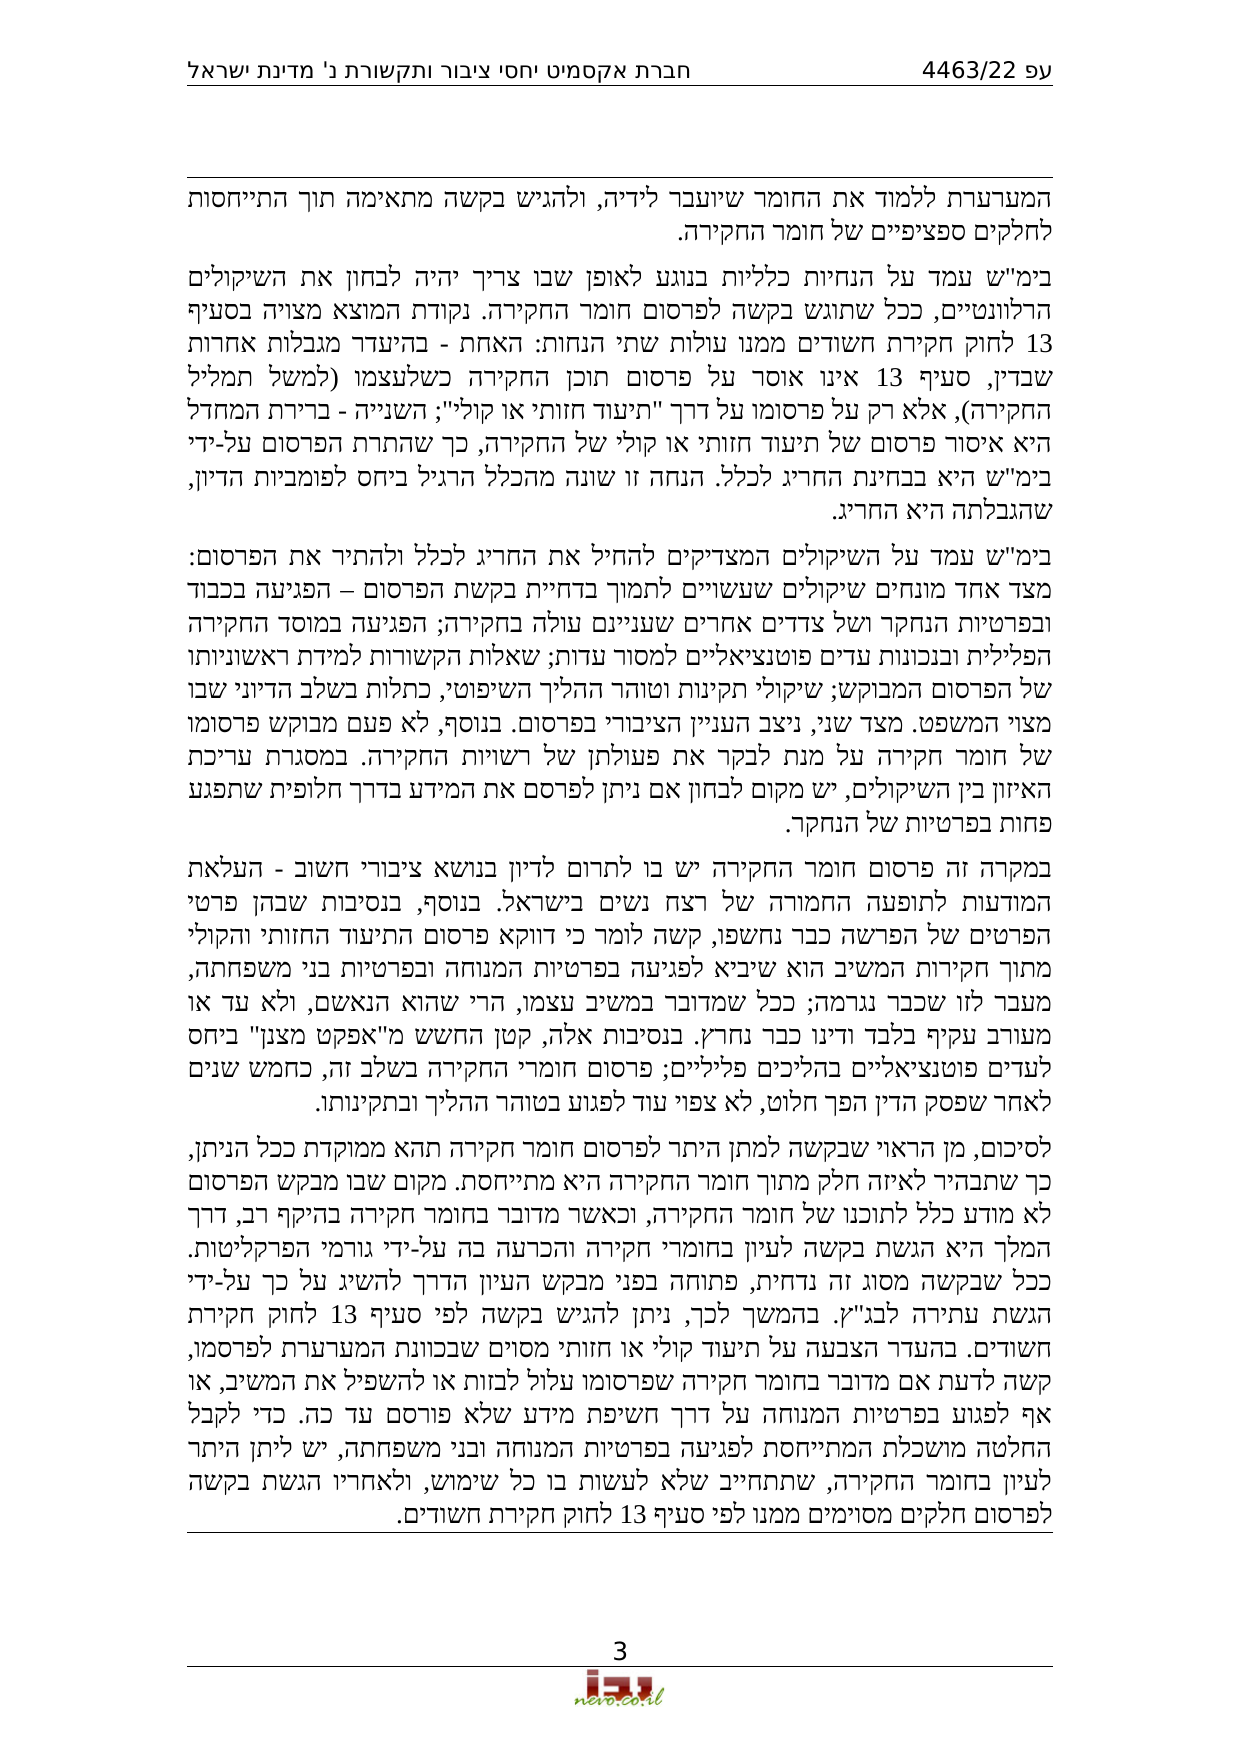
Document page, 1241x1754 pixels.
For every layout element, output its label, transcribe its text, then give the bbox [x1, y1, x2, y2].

text במקרה זה פרסום חומר החקירה יש בו לתרום לדיון בנושא ציבורי חשוב - העלאת המודעות לתופעה החמורה של רצח נשים בישראל. בנוסף, בנסיבות שבהן פרטי הפרטים של הפרשה כבר נחשפו, קשה לומר כי דווקא פרסום התיעוד החזותי והקולי מתוך חקירות המשיב הוא שיביא לפגיעה בפרטיות המנוחה ובפרטיות בני משפחתה, מעבר לזו שכבר נגרמה; ככל שמדובר במשיב עצמו, הרי שהוא הנאשם, ולא עד או מעורב עקיף בלבד ודינו כבר נחרץ. בנסיבות אלה, קטן החשש מ"אפקט מצנן" ביחס לעדים פוטנציאליים בהליכים פליליים; פרסום חומרי החקירה בשלב זה, כחמש שנים לאחר שפסק הדין הפך חלוט, לא צפוי עוד לפגוע בטוהר ההליך ובתקינותו. [187, 848, 1053, 1118]
text בימ"ש עמד על השיקולים המצדיקים להחיל את החריג לכלל ולהתיר את הפרסום: מצד אחד מונחים שיקולים שעשויים לתמוך בדחיית בקשת הפרסום – הפגיעה בכבוד ובפרטיות הנחקר ושל צדדים אחרים שעניינם עולה בחקירה; הפגיעה במוסד החקירה הפלילית ובנכונות עדים פוטנציאליים למסור עדות; שאלות הקשורות למידת ראשוניותו של הפרסום המבוקש; שיקולי תקינות וטוהר ההליך השיפוטי, כתלות בשלב הדיוני שבו מצוי המשפט. מצד שני, ניצב העניין הציבורי בפרסום. בנוסף, לא פעם מבוקש פרסומו של חומר חקירה על מנת לבקר את פעולתן של רשויות החקירה. במסגרת עריכת האיזון בין השיקולים, יש מקום לבחון אם ניתן לפרסם את המידע בדרך חלופית שתפגע פחות בפרטיות של הנחקר. [187, 536, 1053, 839]
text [187, 178, 1053, 247]
text לסיכום, מן הראוי שבקשה למתן היתר לפרסום חומר חקירה תהא ממוקדת ככל הניתן, כך שתבהיר לאיזה חלק מתוך חומר החקירה היא מתייחסת. מקום שבו מבקש הפרסום לא מודע כלל לתוכנו של חומר החקירה, וכאשר מדובר בחומר חקירה בהיקף רב, דרך המלך היא הגשת בקשה לעיון בחומרי חקירה והכרעה בה על-ידי גורמי הפרקליטות. ככל שבקשה מסוג זה נדחית, פתוחה בפני מבקש העיון הדרך להשיג על כך על-ידי הגשת עתירה לבג"ץ. בהמשך לכך, ניתן להגיש בקשה לפי סעיף 13 לחוק חקירת חשודים. בהעדר הצבעה על תיעוד קולי או חזותי מסוים שבכוונת המערערת לפרסמו, קשה לדעת אם מדובר בחומר חקירה שפרסומו עלול לבזות או להשפיל את המשיב, או אף לפגוע בפרטיות המנוחה על דרך חשיפת מידע שלא פורסם עד כה. כדי לקבל החלטה מושכלת המתייחסת לפגיעה בפרטיות המנוחה ובני משפחתה, יש ליתן היתר לעיון בחומר החקירה, שתתחייב שלא לעשות בו כל שימוש, ולאחריו הגשת בקשה לפרסום חלקים מסוימים ממנו לפי סעיף 13 לחוק חקירת חשודים. [187, 1127, 1053, 1532]
picture [574, 1669, 666, 1707]
text בימ"ש עמד על הנחיות כלליות בנוגע לאופן שבו צריך יהיה לבחון את השיקולים הרלוונטיים, ככל שתוגש בקשה לפרסום חומר החקירה. נקודת המוצא מצויה בסעיף 13 לחוק חקירת חשודים ממנו עולות שתי הנחות: האחת - בהיעדר מגבלות אחרות שבדין, סעיף 13 אינו אוסר על פרסום תוכן החקירה כשלעצמו (למשל תמליל החקירה), אלא רק על פרסומו על דרך "תיעוד חזותי או קולי"; השנייה - ברירת המחדל היא איסור פרסום של תיעוד חזותי או קולי של החקירה, כך שהתרת הפרסום על-ידי בימ"ש היא בבחינת החריג לכלל. הנחה זו שונה מהכלל הרגיל ביחס לפומביות הדיון, שהגבלתה היא החריג. [187, 256, 1053, 526]
